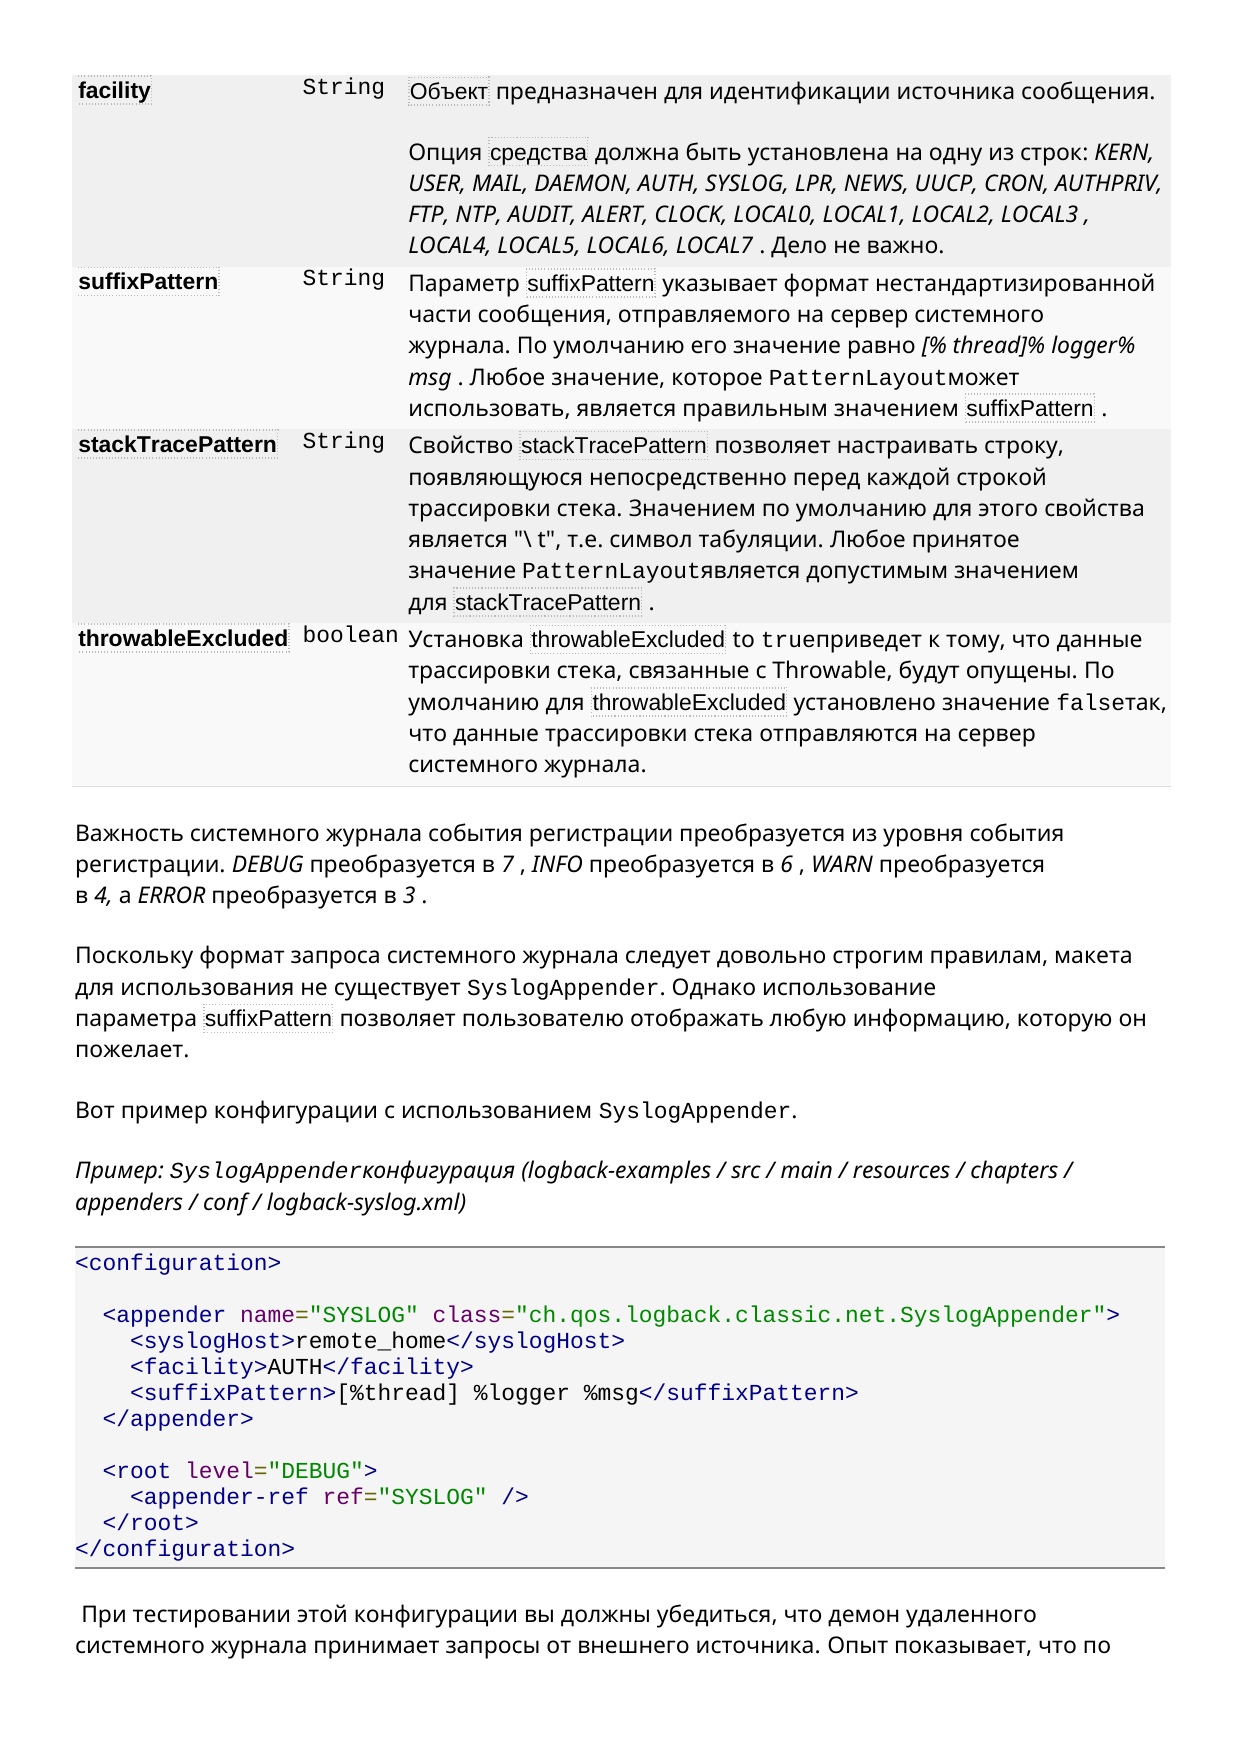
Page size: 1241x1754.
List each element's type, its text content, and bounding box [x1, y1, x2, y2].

table_cell Объект предназначен для идентификации источника сообщения. Опция средства должна быть установлена ​​на одну из строк: KERN, USER, MAIL, DAEMON, AUTH, SYSLOG, LPR, NEWS, UUCP, CRON, AUTHPRIV, FTP, NTP, AUDIT, ALERT, CLOCK, LOCAL0, LOCAL1, LOCAL2, LOCAL3 , LOCAL4, LOCAL5, LOCAL6, LOCAL7 . Дело не важно. [402, 75, 1171, 267]
text Поскольку формат запроса системного журнала следует довольно строгим правилам, макета для использования не существует SyslogAppender. Однако использование параметра suffixPattern позволяет пользователю отображать любую информацию, которую он пожелает. [75, 939, 1165, 1064]
table_cell Параметр suffixPattern указывает формат нестандартизированной части сообщения, отправляемого на сервер системного журнала. По умолчанию его значение равно [% thread]% logger% msg . Любое значение, которое PatternLayoutможет использовать, является правильным значением suffixPattern . [402, 267, 1171, 429]
table_cell String [296, 429, 402, 623]
table_cell String [296, 267, 402, 429]
text Вот пример конфигурации с использованием SyslogAppender. [75, 1094, 1165, 1125]
table_cell Свойство stackTracePattern позволяет настраивать строку, появляющуюся непосредственно перед каждой строкой трассировки стека. Значением по умолчанию для этого свойства является "\ t", т.е. символ табуляции. Любое принятое значение PatternLayoutявляется допустимым значением для stackTracePattern . [402, 429, 1171, 623]
table_cell boolean [296, 623, 402, 786]
text Важность системного журнала события регистрации преобразуется из уровня события регистрации. DEBUG преобразуется в 7 , INFO преобразуется в 6 , WARN преобразуется в 4, а ERROR преобразуется в 3 . [75, 817, 1165, 910]
table_cell String [296, 75, 402, 267]
table_cell Установка throwableExcluded to trueприведет к тому, что данные трассировки стека, связанные с Throwable, будут опущены. По умолчанию для throwableExcluded установлено значение falseтак, что данные трассировки стека отправляются на сервер системного журнала. [402, 623, 1171, 786]
table_cell suffixPattern [72, 267, 296, 429]
table_cell stackTracePattern [72, 429, 296, 623]
table_cell facility [72, 75, 296, 267]
text Пример: SyslogAppenderконфигурация (logback-examples / src / main / resources / chapters / appenders / conf / logback-syslog.xml) [75, 1154, 1165, 1217]
text <configuration> <appender name="SYSLOG" class="ch.qos.logback.classic.net.SyslogAppender"> <syslogHost>remote_home</syslogHost> <facility>AUTH</facility> <suffixPattern>[%thread] %logger %msg</suffixPattern> </appender> <root level="DEBUG"> <appender-ref ref="SYSLOG" /> </root> </configuration> [75, 1248, 1165, 1567]
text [75, 1598, 1165, 1660]
table_cell throwableExcluded [72, 623, 296, 786]
